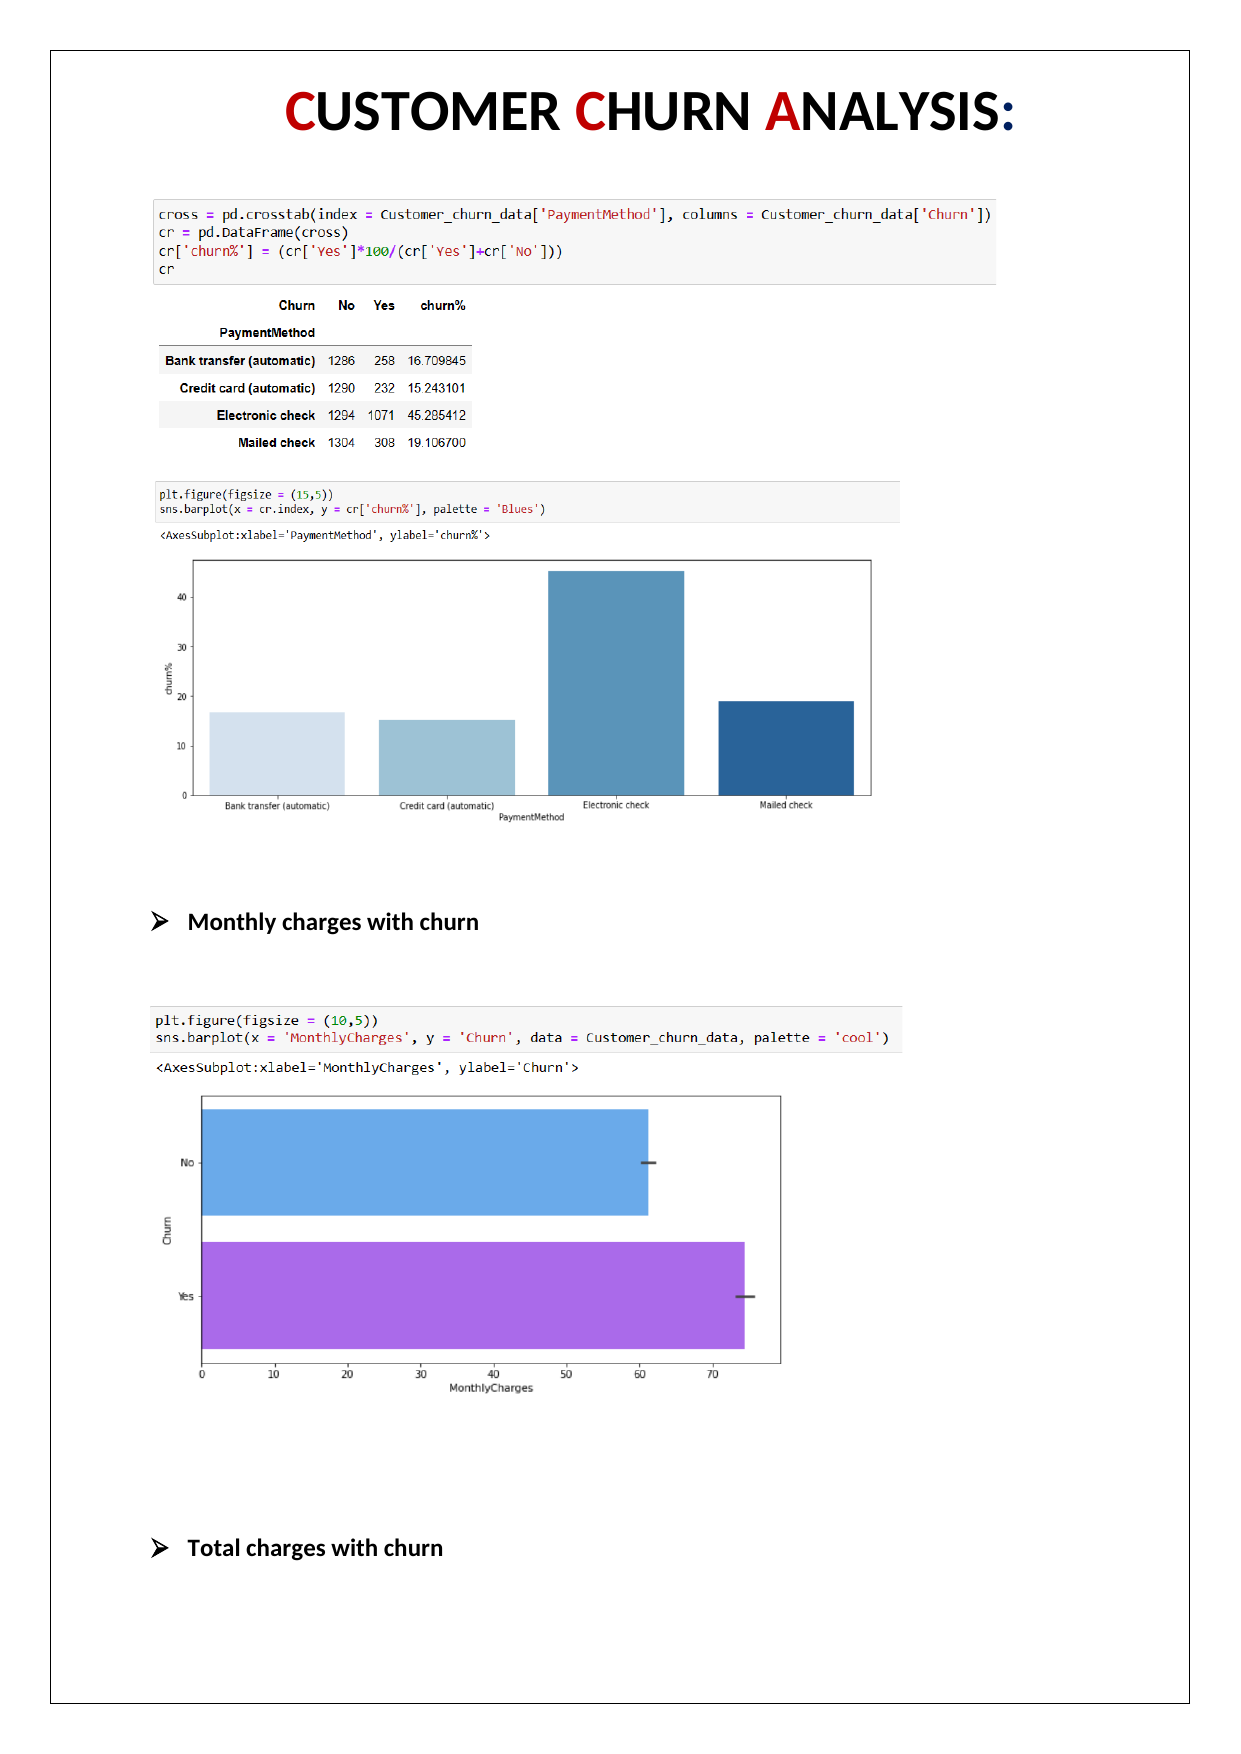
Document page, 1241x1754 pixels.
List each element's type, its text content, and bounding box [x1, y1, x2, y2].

picture [150, 195, 997, 462]
list Monthly charges with churn [150, 906, 1090, 936]
picture [150, 1004, 903, 1404]
picture [150, 480, 900, 832]
list Total charges with churn [150, 1532, 1090, 1563]
